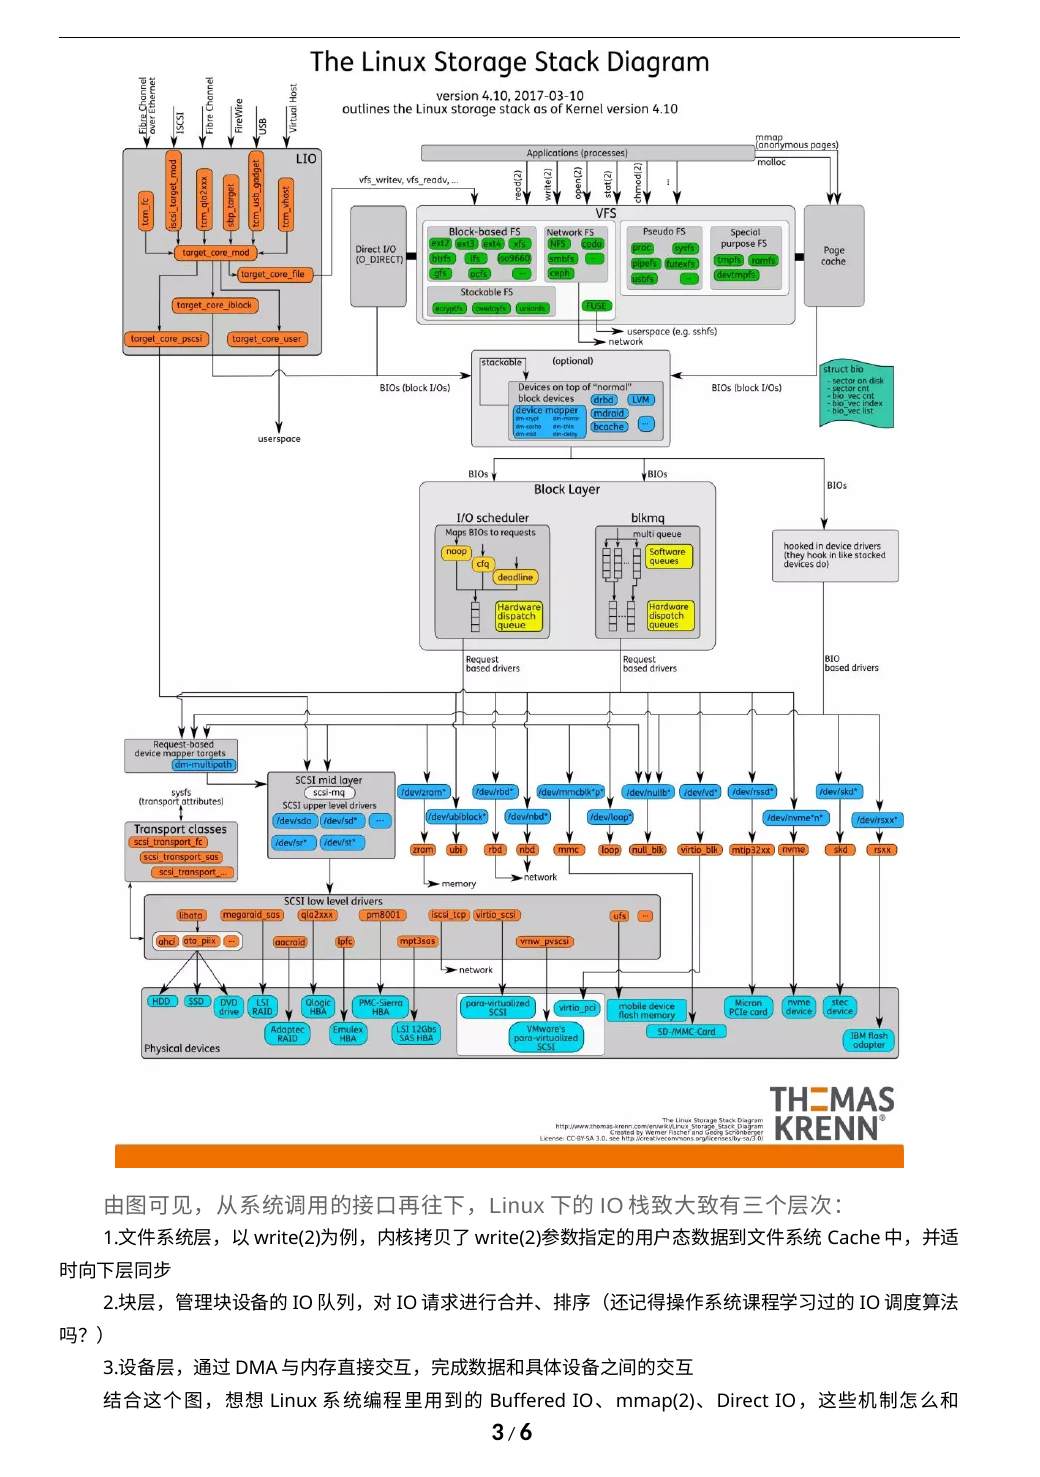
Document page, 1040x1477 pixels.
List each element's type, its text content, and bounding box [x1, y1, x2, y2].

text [59, 1383, 960, 1415]
text 由图可见，从系统调用的接口再往下，Linux下的IO栈致大致有三个层次： [59, 1188, 960, 1220]
picture [115, 50, 904, 1168]
text 2.块层，管理块设备的IO队列，对IO请求进行合并、排序（还记得操作系统课程学习过的IO调度算法吗？） [59, 1285, 960, 1350]
text 3.设备层，通过DMA与内存直接交互，完成数据和具体设备之间的交互 [59, 1350, 960, 1383]
text 1.文件系统层，以write(2)为例，内核拷贝了write(2)参数指定的用户态数据到文件系统Cache中，并适时向下层同步 [59, 1220, 960, 1285]
